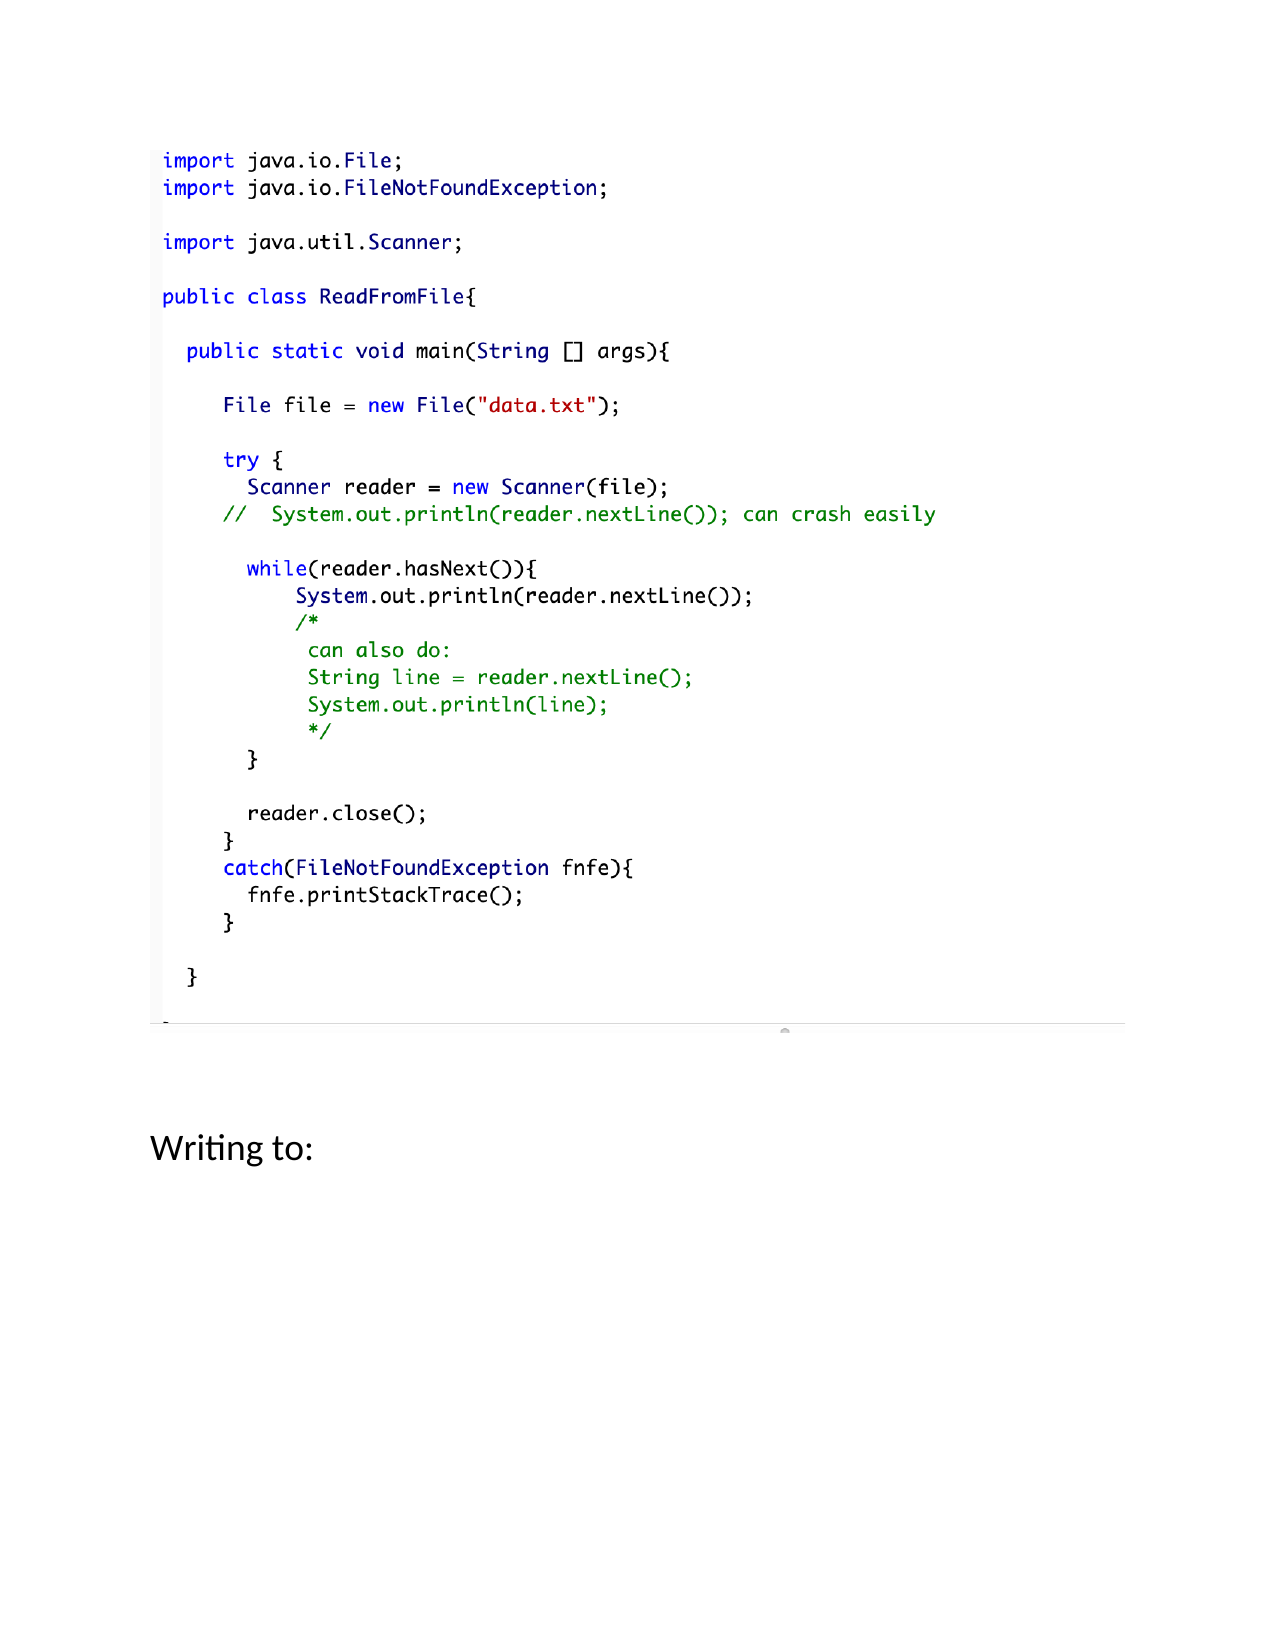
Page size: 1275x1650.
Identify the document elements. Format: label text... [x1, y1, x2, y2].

picture [150, 150, 1125, 1033]
text Writing to: [150, 1124, 1125, 1170]
